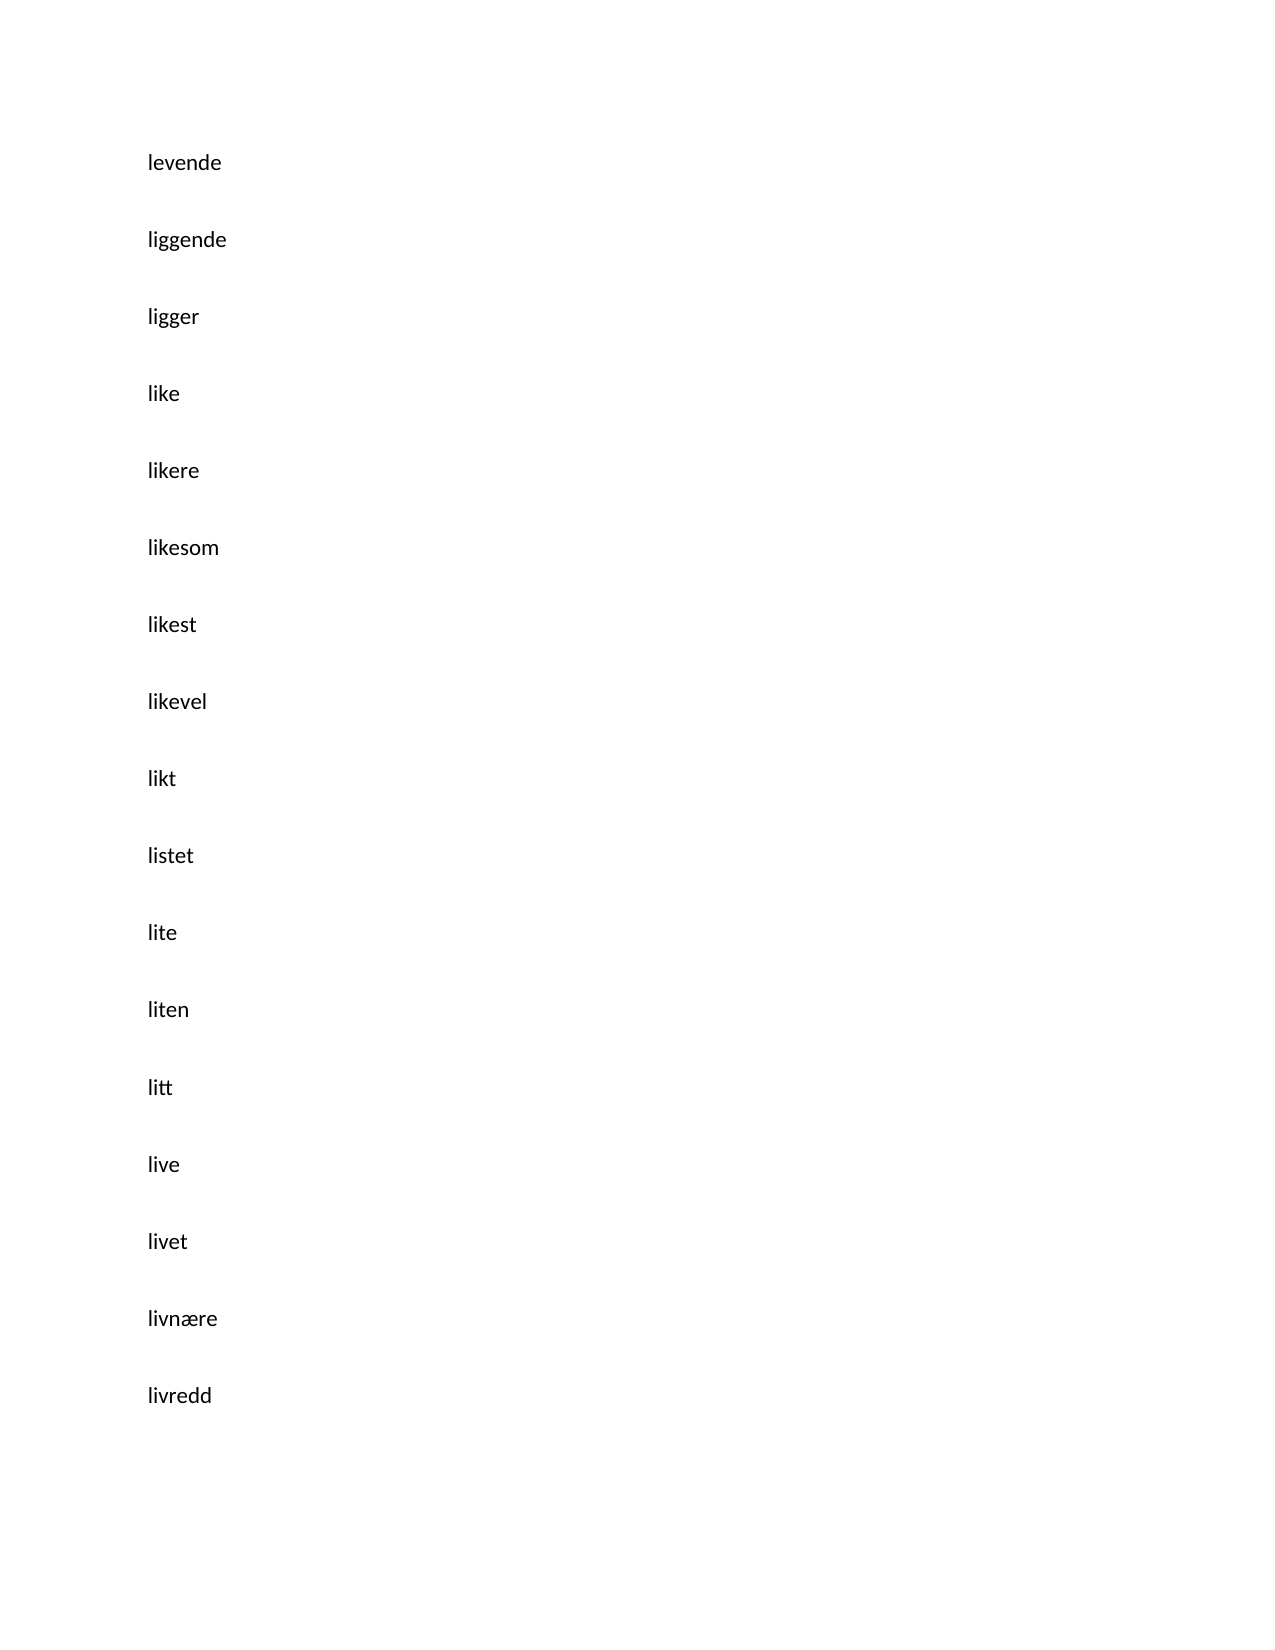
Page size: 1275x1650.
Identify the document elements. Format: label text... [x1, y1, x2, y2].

text live [148, 1150, 1127, 1208]
text liten [148, 996, 1127, 1054]
text liggende [148, 225, 1127, 283]
text livet [148, 1227, 1127, 1285]
text lite [148, 918, 1127, 977]
text livnære [148, 1304, 1127, 1362]
text likevel [148, 687, 1127, 745]
text likere [148, 456, 1127, 514]
text livredd [148, 1381, 1127, 1439]
text ligger [148, 302, 1127, 360]
text levende [148, 148, 1127, 206]
text litt [148, 1073, 1127, 1131]
text likest [148, 610, 1127, 668]
text likesom [148, 533, 1127, 591]
text like [148, 379, 1127, 437]
text likt [148, 764, 1127, 822]
text listet [148, 841, 1127, 899]
